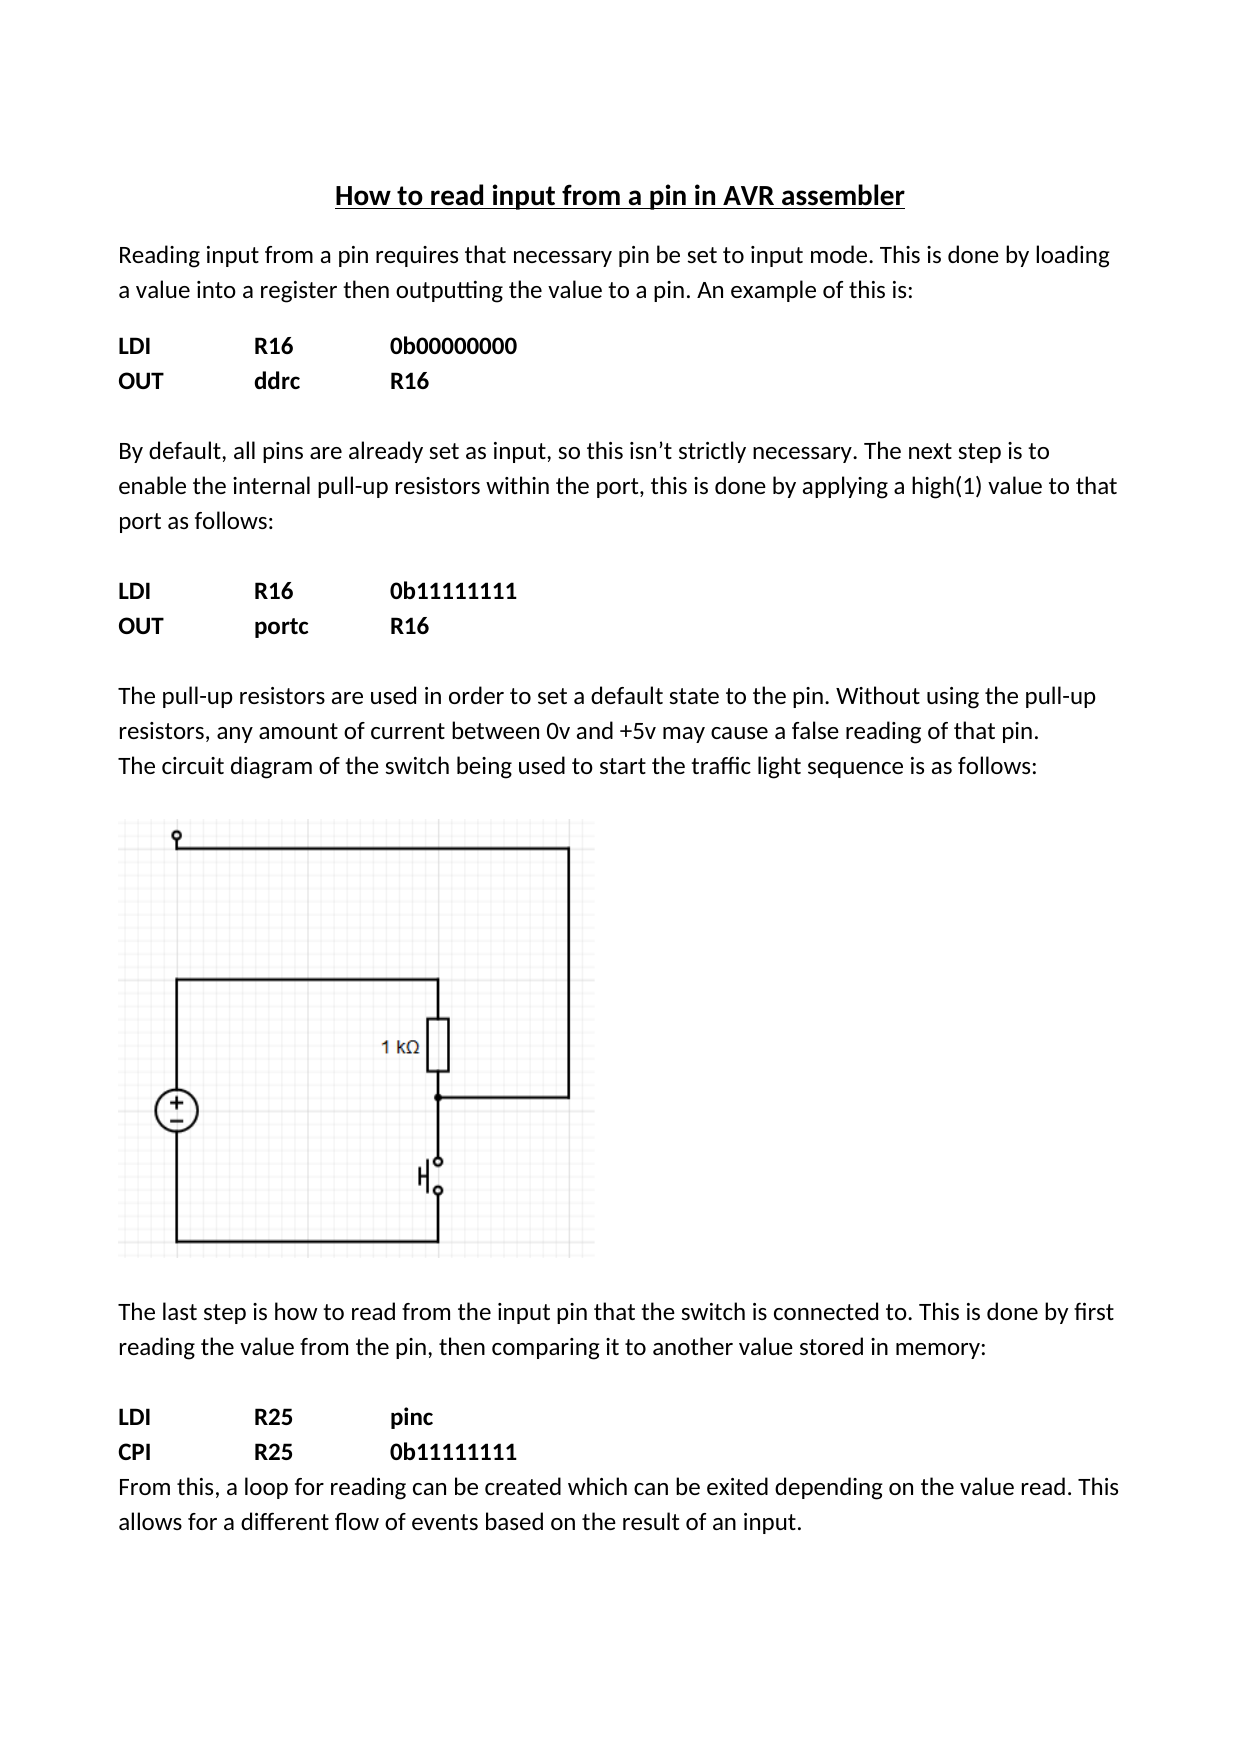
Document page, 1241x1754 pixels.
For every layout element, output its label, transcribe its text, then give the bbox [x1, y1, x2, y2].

text OUT ddrc R16 [118, 365, 1122, 395]
text LDI R25 pinc [118, 1401, 1122, 1432]
text Reading input from a pin requires that necessary pin be set to input mode. This is done by loading a value into a register then outputting the value to a pin. An example of this is: [118, 239, 1122, 304]
text The circuit diagram of the switch being used to start the traffic light sequence is as follows: [118, 750, 1122, 780]
text CPI R25 0b11111111 [118, 1436, 1122, 1467]
text LDI R16 0b11111111 [118, 575, 1122, 605]
text OUT portc R16 [118, 610, 1122, 640]
picture [118, 819, 595, 1258]
text The pull-up resistors are used in order to set a default state to the pin. Without using the pull-up resistors, any amount of current between 0v and +5v may cause a false reading of that pin. [118, 680, 1122, 745]
text From this, a loop for reading can be created which can be exited depending on the value read. This allows for a different flow of events based on the result of an input. [118, 1471, 1122, 1537]
text LDI R16 0b00000000 [118, 330, 1122, 360]
text By default, all pins are already set as input, so this isn’t strictly necessary. The next step is to enable the internal pull-up resistors within the port, this is done by applying a high(1) value to that port as follows: [118, 435, 1122, 535]
text The last step is how to read from the input pin that the switch is connected to. This is done by first reading the value from the pin, then comparing it to another value stored in memory: [118, 1296, 1122, 1362]
text How to read input from a pin in AVR assembler [118, 177, 1122, 213]
